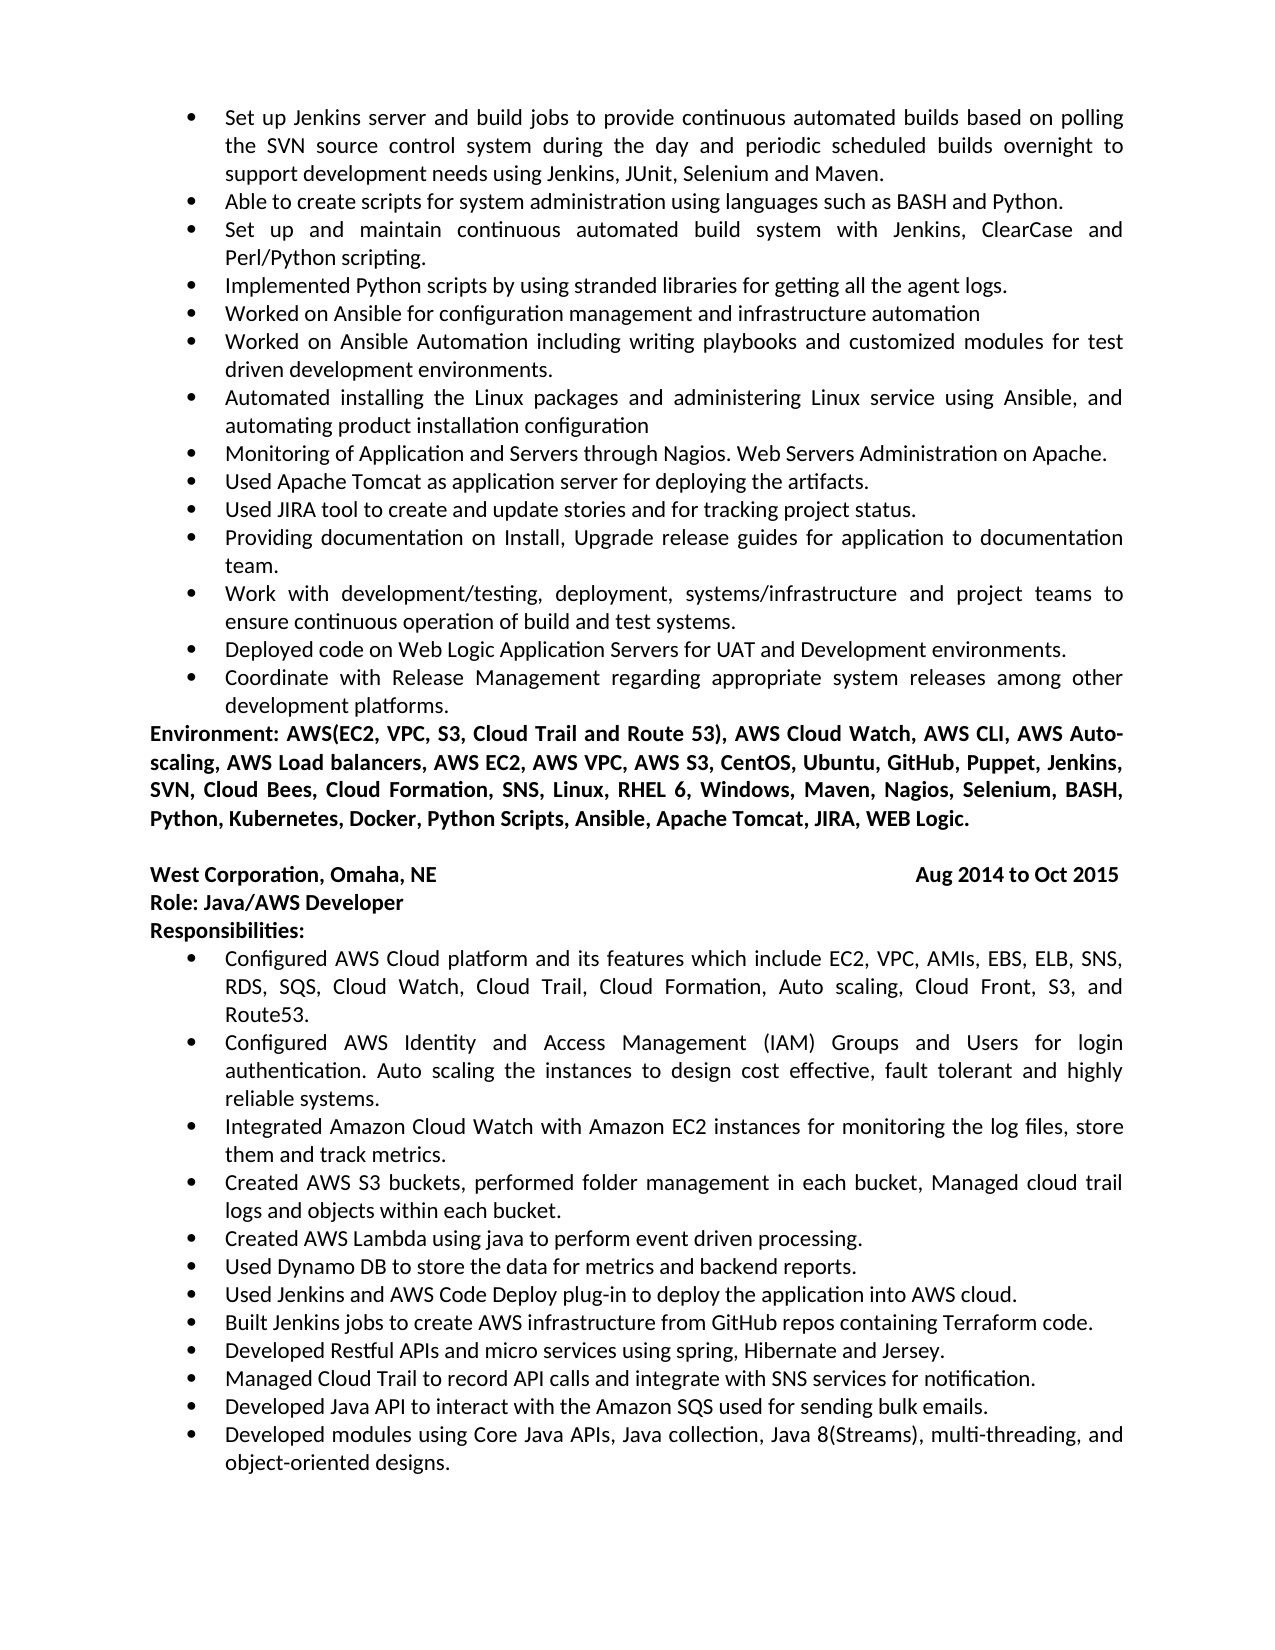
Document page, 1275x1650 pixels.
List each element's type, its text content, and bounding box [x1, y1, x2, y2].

list Worked on Ansible for configuration management and infrastructure automation [187, 299, 1125, 327]
list Managed Cloud Trail to record API calls and integrate with SNS services for notification. [187, 1364, 1125, 1392]
text Environment: AWS(EC2, VPC, S3, Cloud Trail and Route 53), AWS Cloud Watch, AWS CLI, AWS Auto- scaling, AWS Load balancers, AWS EC2, AWS VPC, AWS S3, CentOS, Ubuntu, GitHub, Puppet, Jenkins, SVN, Cloud Bees, Cloud Formation, SNS, Linux, RHEL 6, Windows, Maven, Nagios, Selenium, BASH, Python, Kubernetes, Docker, Python Scripts, Ansible, Apache Tomcat, JIRA, WEB Logic. [150, 719, 1125, 832]
list Used JIRA tool to create and update stories and for tracking project status. [187, 495, 1125, 523]
list Created AWS Lambda using java to perform event driven processing. [187, 1224, 1125, 1252]
list Set up and maintain continuous automated build system with Jenkins, ClearCase and Perl/Python scripting. [187, 215, 1125, 271]
list Developed modules using Core Java APIs, Java collection, Java 8(Streams), multi-threading, and object-oriented designs. [187, 1420, 1125, 1476]
list Able to create scripts for system administration using languages such as BASH and Python. [187, 187, 1125, 215]
list Worked on Ansible Automation including writing playbooks and customized modules for test driven development environments. [187, 327, 1125, 383]
list Coordinate with Release Management regarding appropriate system releases among other development platforms. [187, 663, 1125, 719]
list Developed Restful APIs and micro services using spring, Hibernate and Jersey. [187, 1336, 1125, 1364]
text Responsibilities: [150, 916, 1125, 944]
list Used Apache Tomcat as application server for deploying the artifacts. [187, 467, 1125, 495]
list Integrated Amazon Cloud Watch with Amazon EC2 instances for monitoring the log files, store them and track metrics. [187, 1112, 1125, 1168]
list Configured AWS Cloud platform and its features which include EC2, VPC, AMIs, EBS, ELB, SNS, RDS, SQS, Cloud Watch, Cloud Trail, Cloud Formation, Auto scaling, Cloud Front, S3, and Route53. [187, 944, 1125, 1028]
list Developed Java API to interact with the Amazon SQS used for sending bulk emails. [187, 1392, 1125, 1420]
list Used Jenkins and AWS Code Deploy plug-in to deploy the application into AWS cloud. [187, 1280, 1125, 1308]
list Work with development/testing, deployment, systems/infrastructure and project teams to ensure continuous operation of build and test systems. [187, 579, 1125, 636]
list Deployed code on Web Logic Application Servers for UAT and Development environments. [187, 636, 1125, 663]
list Created AWS S3 buckets, performed folder management in each bucket, Managed cloud trail logs and objects within each bucket. [187, 1168, 1125, 1224]
text West Corporation, Omaha, NE Aug 2014 to Oct 2015 [150, 860, 1125, 888]
list Built Jenkins jobs to create AWS infrastructure from GitHub repos containing Terraform code. [187, 1308, 1125, 1336]
list Configured AWS Identity and Access Management (IAM) Groups and Users for login authentication. Auto scaling the instances to design cost effective, fault tolerant and highly reliable systems. [187, 1028, 1125, 1112]
list Providing documentation on Install, Upgrade release guides for application to documentation team. [187, 523, 1125, 579]
list Implemented Python scripts by using stranded libraries for getting all the agent logs. [187, 271, 1125, 299]
list Used Dynamo DB to store the data for metrics and backend reports. [187, 1252, 1125, 1280]
list Monitoring of Application and Servers through Nagios. Web Servers Administration on Apache. [187, 439, 1125, 467]
text Role: Java/AWS Developer [150, 888, 1125, 916]
list Set up Jenkins server and build jobs to provide continuous automated builds based on polling the SVN source control system during the day and periodic scheduled builds overnight to support development needs using Jenkins, JUnit, Selenium and Maven. [187, 103, 1125, 187]
list Automated installing the Linux packages and administering Linux service using Ansible, and automating product installation configuration [187, 383, 1125, 439]
